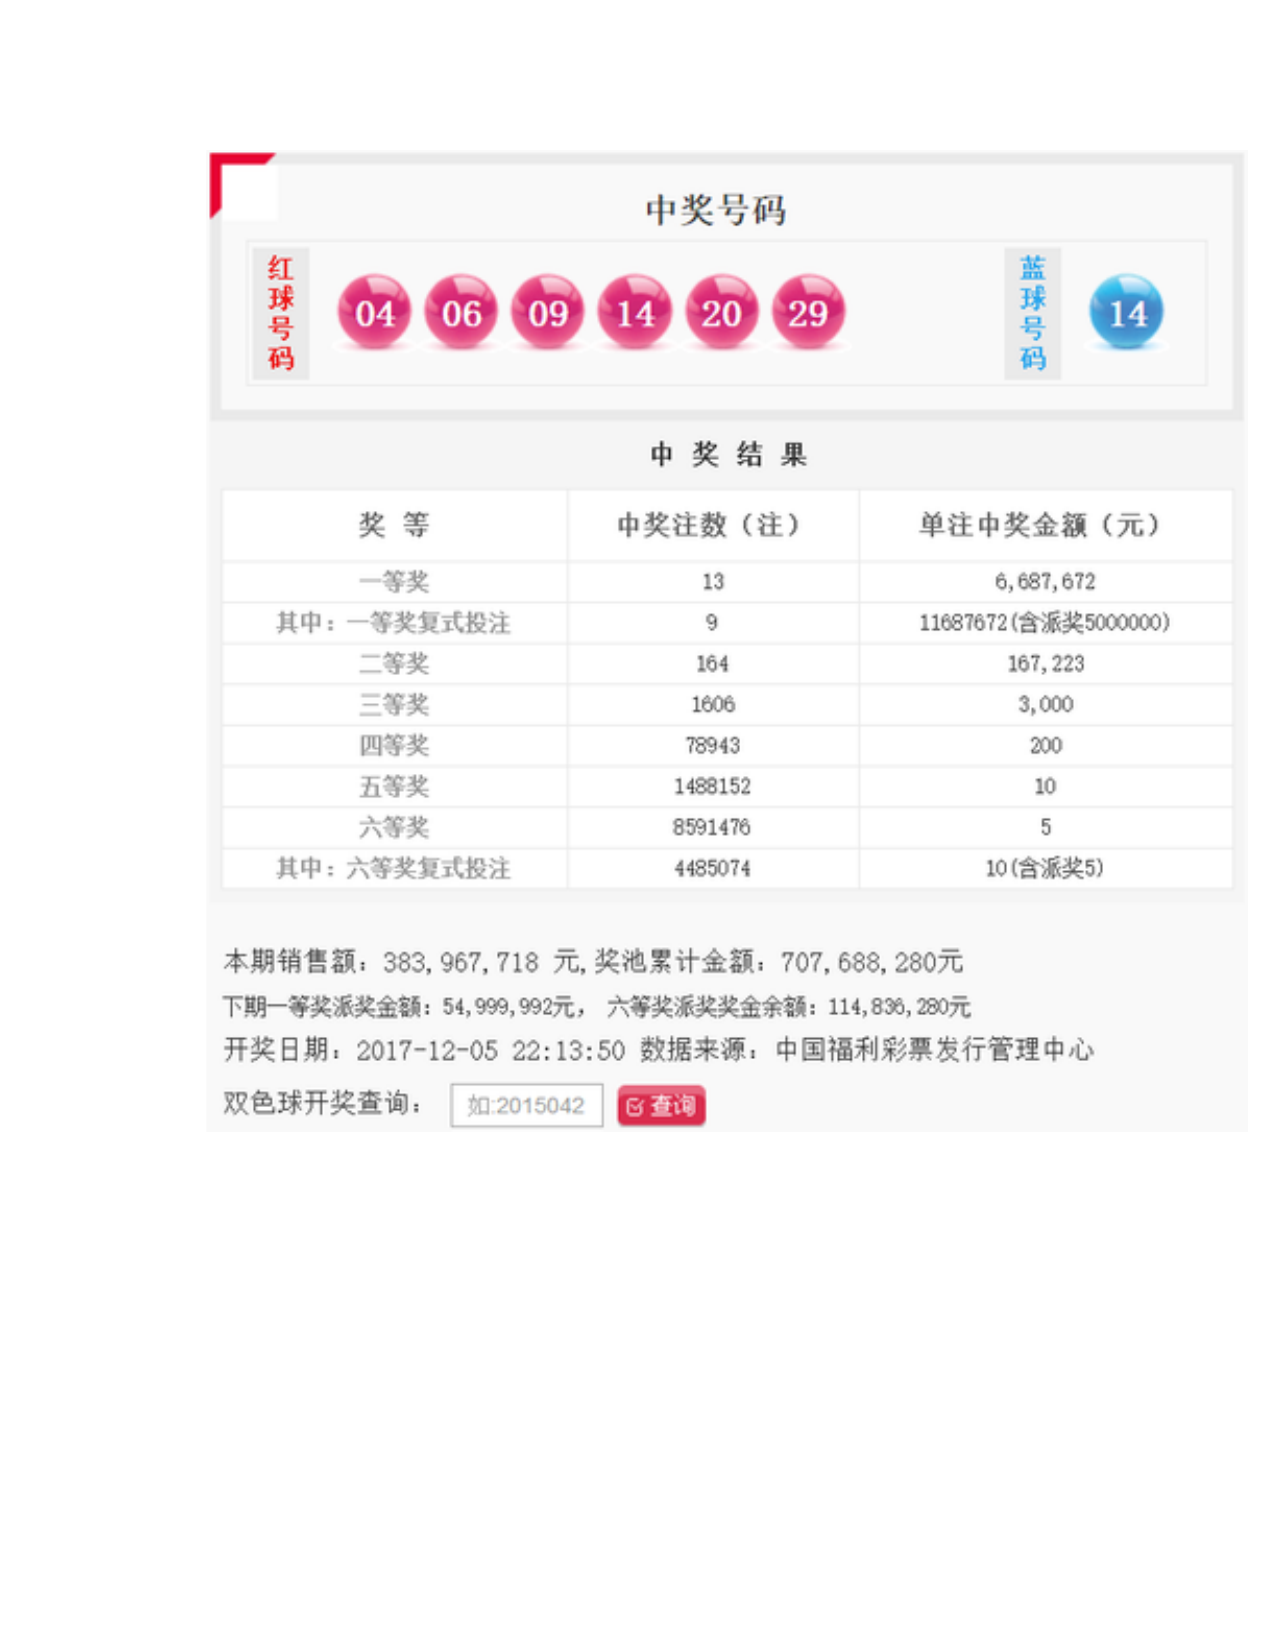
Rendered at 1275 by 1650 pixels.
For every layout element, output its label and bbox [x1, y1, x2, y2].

picture [206, 150, 1248, 1132]
